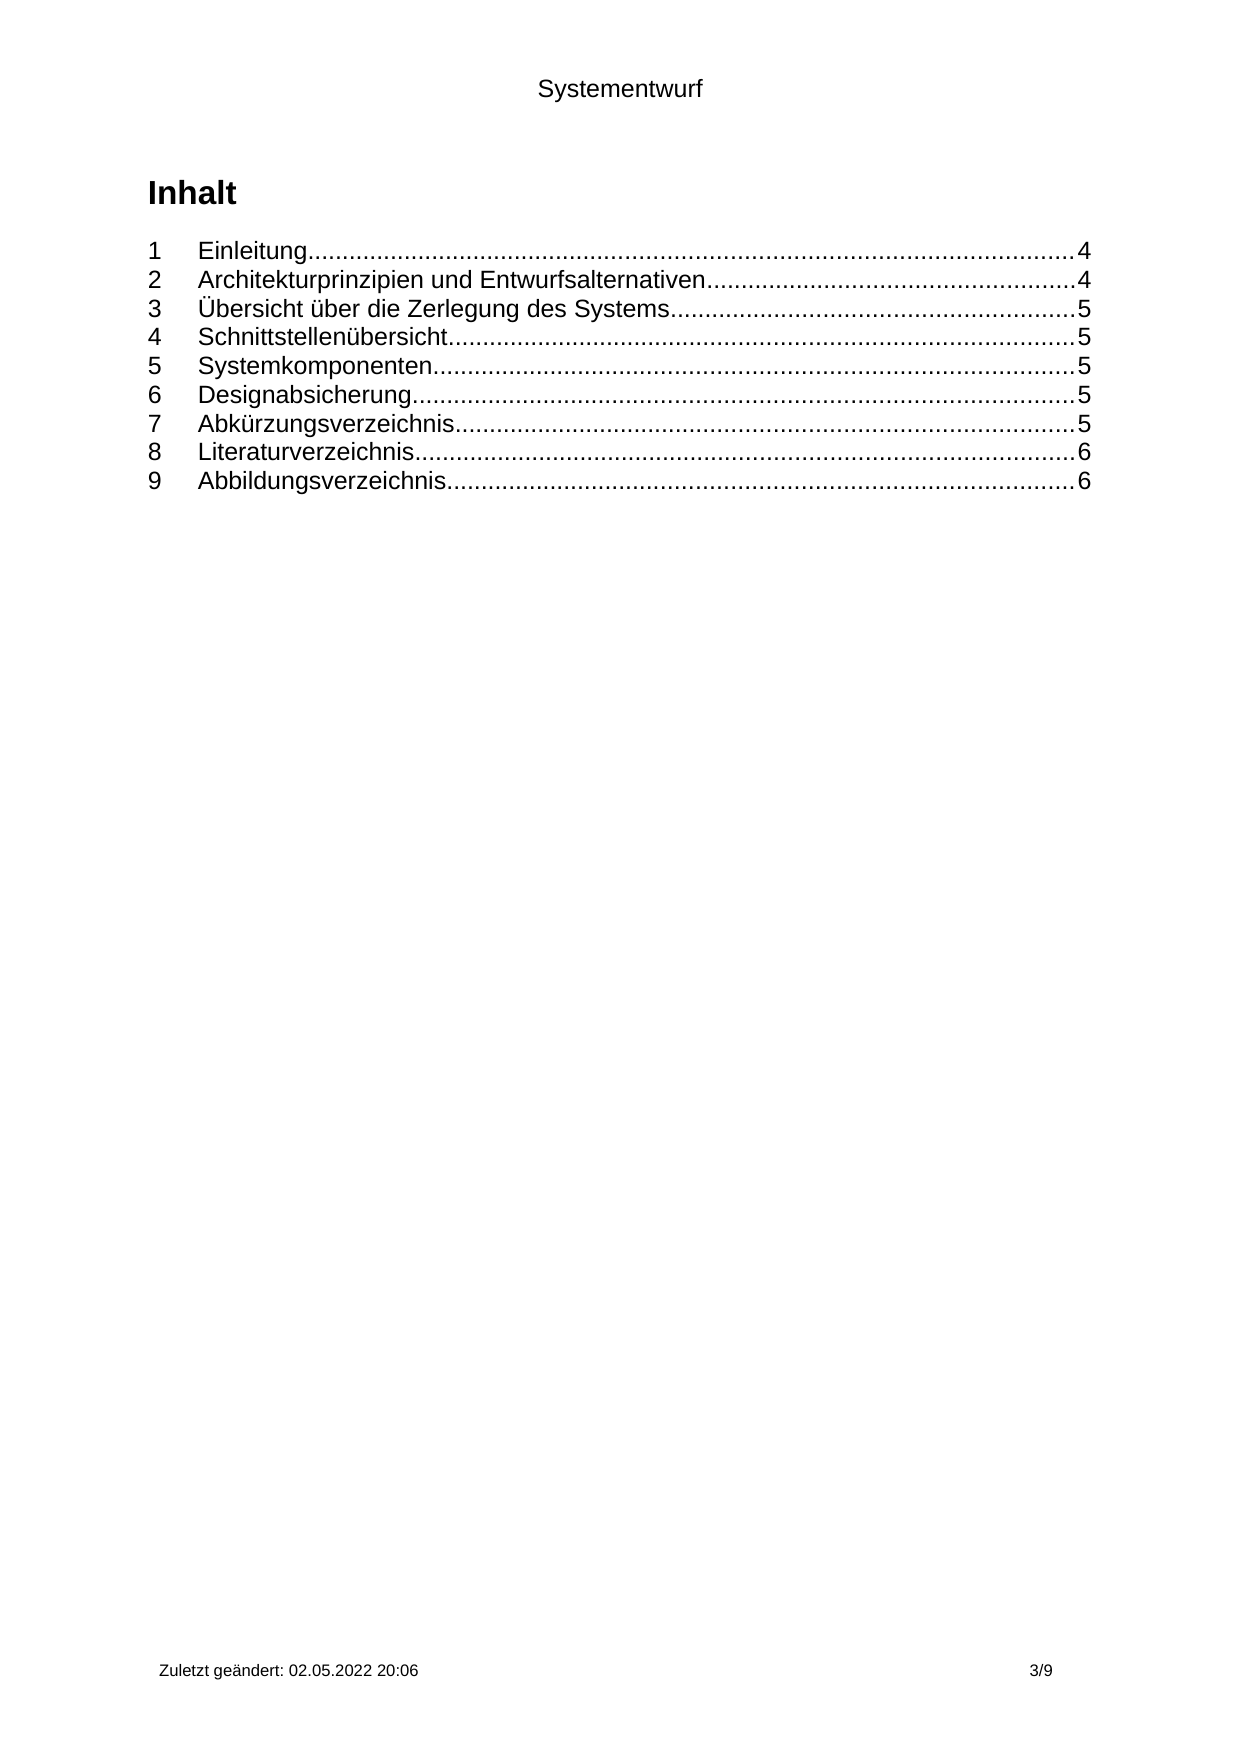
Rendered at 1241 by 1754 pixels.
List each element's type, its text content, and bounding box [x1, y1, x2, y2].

text 2 Architekturprinzipien und Entwurfsalternativen 4 [148, 265, 1092, 294]
text 3 Übersicht über die Zerlegung des Systems 5 [148, 294, 1092, 322]
text 6 Designabsicherung 5 [148, 380, 1092, 409]
text 5 Systemkomponenten 5 [148, 351, 1092, 380]
text 8 Literaturverzeichnis 6 [148, 437, 1092, 466]
text 7 Abkürzungsverzeichnis 5 [148, 409, 1092, 437]
text 4 Schnittstellenübersicht 5 [148, 322, 1092, 351]
text Inhalt [148, 173, 1092, 211]
text 1 Einleitung 4 [148, 236, 1092, 265]
text 9 Abbildungsverzeichnis 6 [148, 466, 1092, 495]
